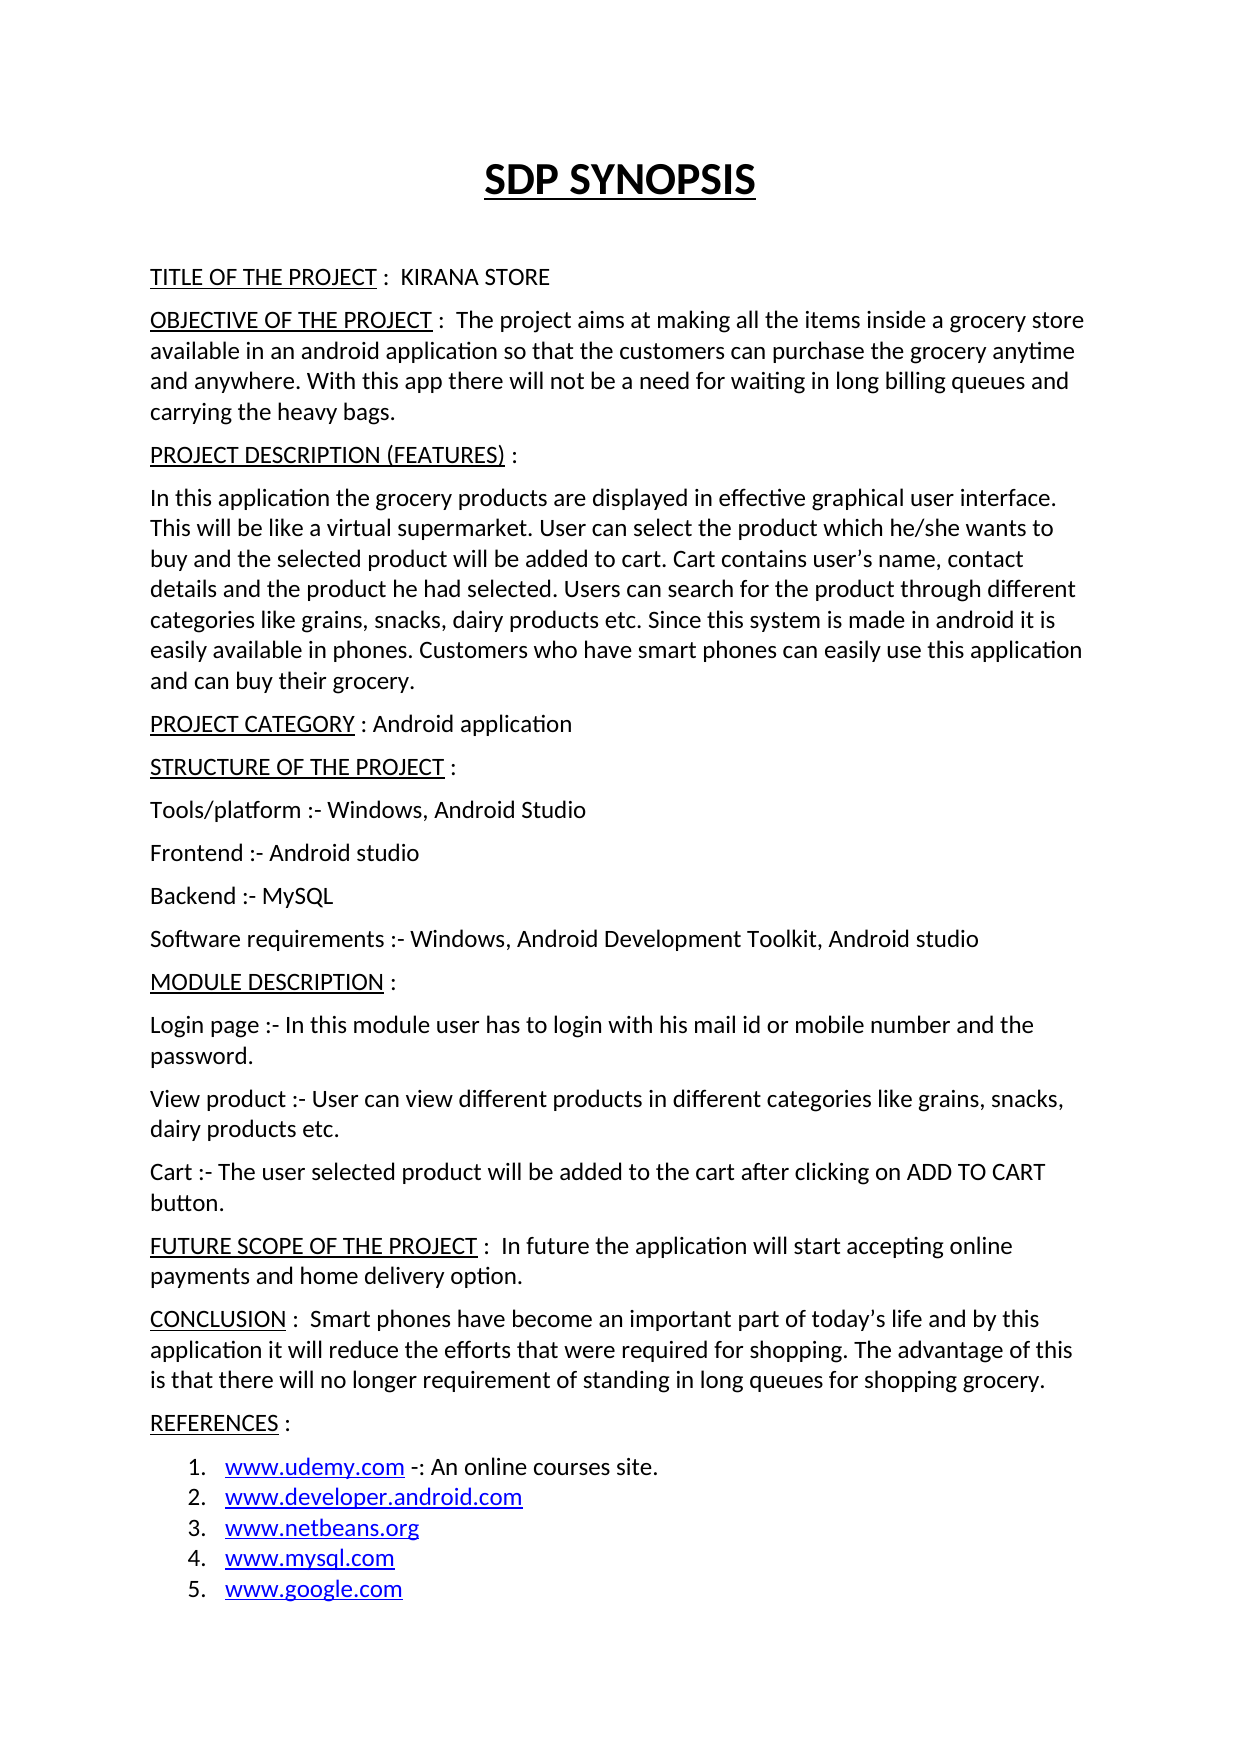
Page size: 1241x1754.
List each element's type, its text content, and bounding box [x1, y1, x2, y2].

text REFERENCES : [150, 1408, 1090, 1438]
list www.developer.android.com [187, 1481, 1090, 1512]
text MODULE DESCRIPTION : [150, 966, 1090, 997]
text Tools/platform :- Windows, Android Studio [150, 794, 1090, 825]
list www.google.com [187, 1573, 1090, 1603]
text Cart :- The user selected product will be added to the cart after clicking on ADD TO CART button. [150, 1156, 1090, 1217]
text STRUCTURE OF THE PROJECT : [150, 751, 1090, 782]
text In this application the grocery products are displayed in effective graphical user interface. This will be like a virtual supermarket. User can select the product which he/she wants to buy and the selected product will be added to cart. Cart contains user’s name, contact details and the product he had selected. Users can search for the product through different categories like grains, snacks, dairy products etc. Since this system is made in android it is easily available in phones. Customers who have smart phones can easily use this application and can buy their grocery. [150, 482, 1090, 696]
text PROJECT DESCRIPTION (FEATURES) : [150, 439, 1090, 469]
list www.udemy.com -: An online courses site. [187, 1451, 1090, 1481]
text Login page :- In this module user has to login with his mail id or mobile number and the password. [150, 1009, 1090, 1070]
text PROJECT CATEGORY : Android application [150, 708, 1090, 739]
text OBJECTIVE OF THE PROJECT : The project aims at making all the items inside a grocery store available in an android application so that the customers can purchase the grocery anytime and anywhere. With this app there will not be a need for waiting in long billing queues and carrying the heavy bags. [150, 304, 1090, 427]
text SDP SYNOPSIS [150, 150, 1090, 206]
text Frontend :- Android studio [150, 837, 1090, 868]
text Backend :- MySQL [150, 880, 1090, 911]
text View product :- User can view different products in different categories like grains, snacks, dairy products etc. [150, 1083, 1090, 1144]
text Software requirements :- Windows, Android Development Toolkit, Android studio [150, 923, 1090, 954]
text TITLE OF THE PROJECT : KIRANA STORE [150, 261, 1090, 292]
text CONCLUSION : Smart phones have become an important part of today’s life and by this application it will reduce the efforts that were required for shopping. The advantage of this is that there will no longer requirement of standing in long queues for shopping grocery. [150, 1303, 1090, 1395]
list www.mysql.com [187, 1542, 1090, 1573]
text FUTURE SCOPE OF THE PROJECT : In future the application will start accepting online payments and home delivery option. [150, 1230, 1090, 1291]
list www.netbeans.org [187, 1512, 1090, 1542]
